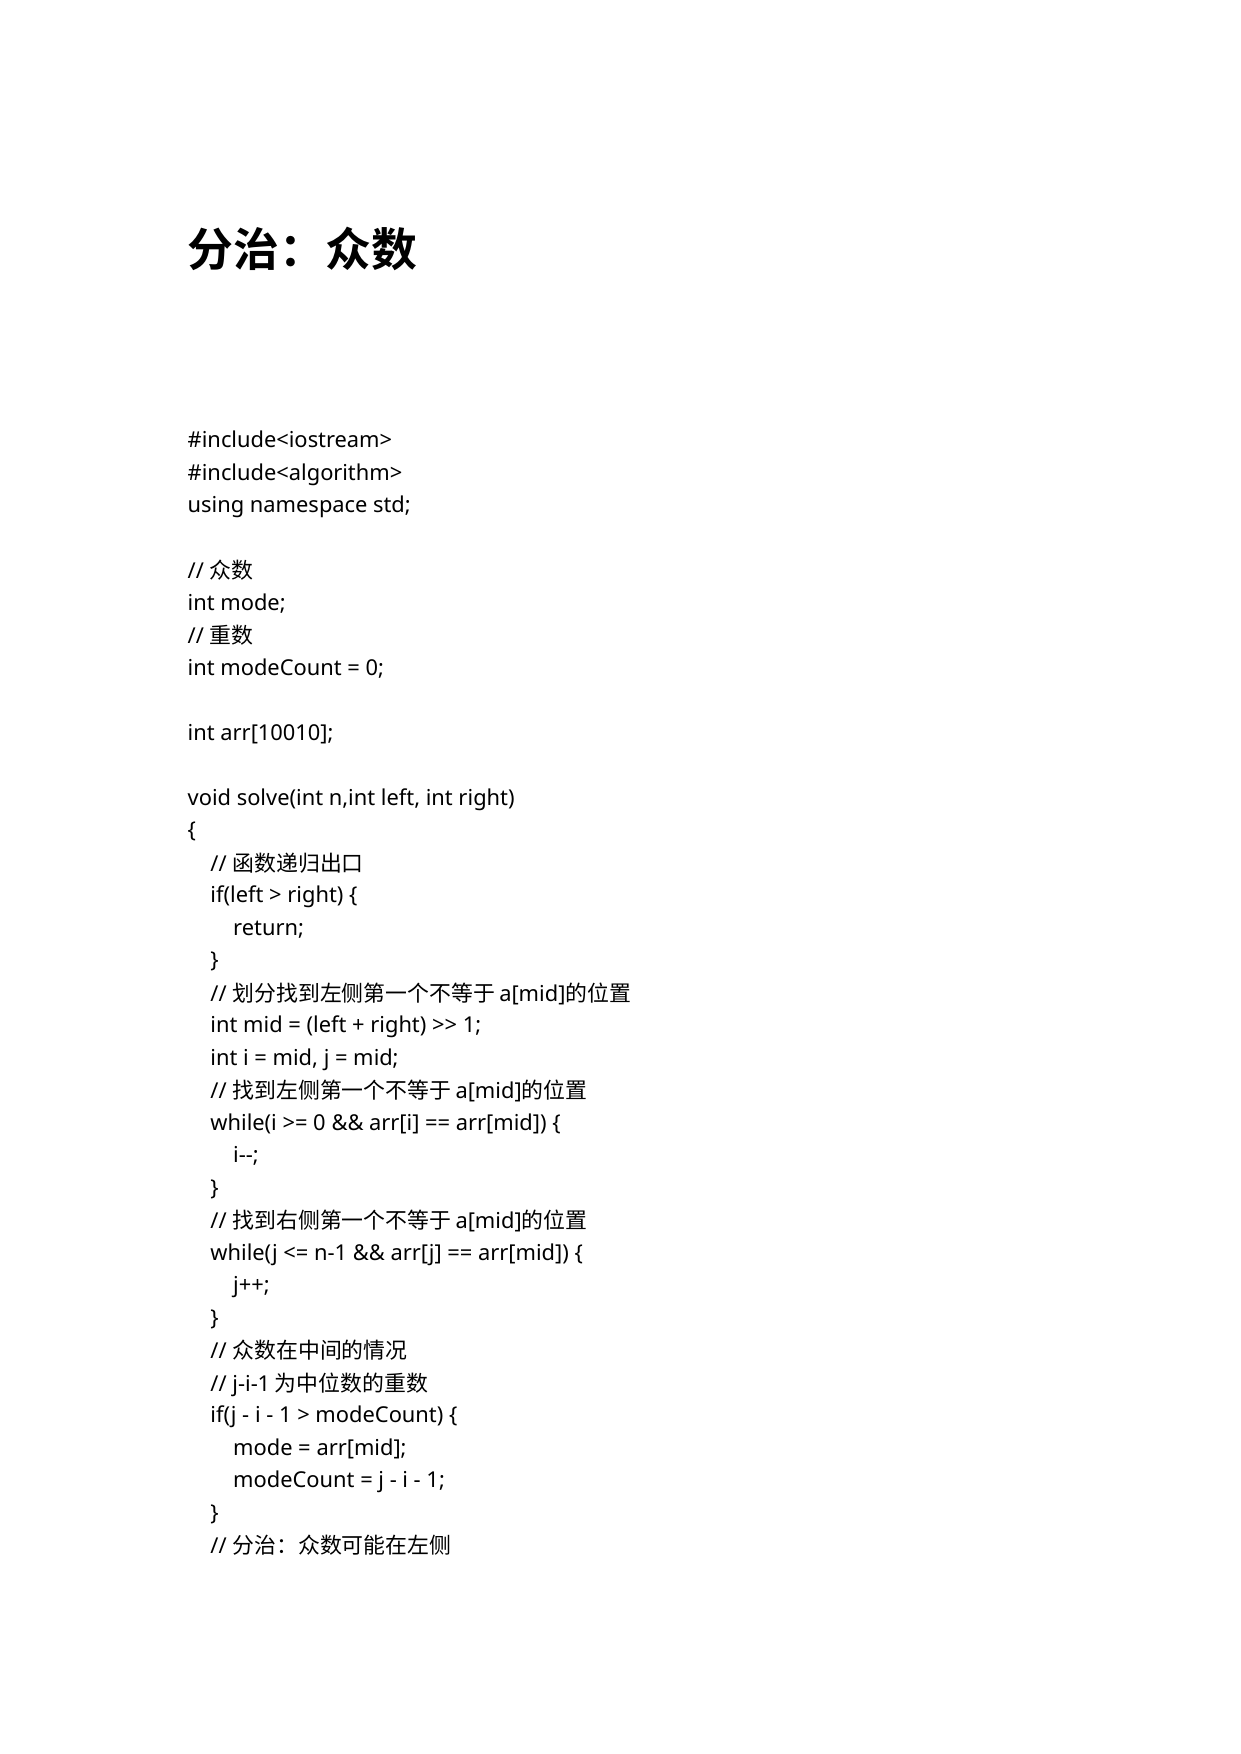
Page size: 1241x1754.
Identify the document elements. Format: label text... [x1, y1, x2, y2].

text // 分治：众数可能在左侧 [187, 1528, 1053, 1560]
text // j-i-1为中位数的重数 [187, 1365, 1053, 1398]
text // 找到右侧第一个不等于a[mid]的位置 [187, 1203, 1053, 1235]
text // 重数 [187, 618, 1053, 650]
text j++; [187, 1268, 1053, 1300]
text // 找到左侧第一个不等于a[mid]的位置 [187, 1073, 1053, 1105]
text i--; [187, 1138, 1053, 1170]
text // 函数递归出口 [187, 845, 1053, 878]
text if(j - i - 1 > modeCount) { [187, 1398, 1053, 1430]
text } [187, 943, 1053, 975]
subtitle 分治：众数 [187, 197, 1053, 295]
text int mode; [187, 585, 1053, 618]
text return; [187, 910, 1053, 943]
text int mid = (left + right) >> 1; [187, 1008, 1053, 1040]
text } [187, 1170, 1053, 1203]
text int modeCount = 0; [187, 650, 1053, 683]
text // 划分找到左侧第一个不等于a[mid]的位置 [187, 975, 1053, 1008]
text mode = arr[mid]; [187, 1430, 1053, 1463]
text int i = mid, j = mid; [187, 1040, 1053, 1073]
text modeCount = j - i - 1; [187, 1463, 1053, 1495]
text #include<algorithm> [187, 455, 1053, 488]
text // 众数在中间的情况 [187, 1333, 1053, 1365]
text int arr[10010]; [187, 715, 1053, 748]
text while(i >= 0 && arr[i] == arr[mid]) { [187, 1105, 1053, 1138]
text using namespace std; [187, 488, 1053, 520]
text void solve(int n,int left, int right) [187, 780, 1053, 813]
text while(j <= n-1 && arr[j] == arr[mid]) { [187, 1235, 1053, 1268]
text } [187, 1300, 1053, 1333]
text // 众数 [187, 553, 1053, 585]
text { [187, 813, 1053, 845]
text if(left > right) { [187, 878, 1053, 910]
text } [187, 1495, 1053, 1528]
text #include<iostream> [187, 423, 1053, 455]
